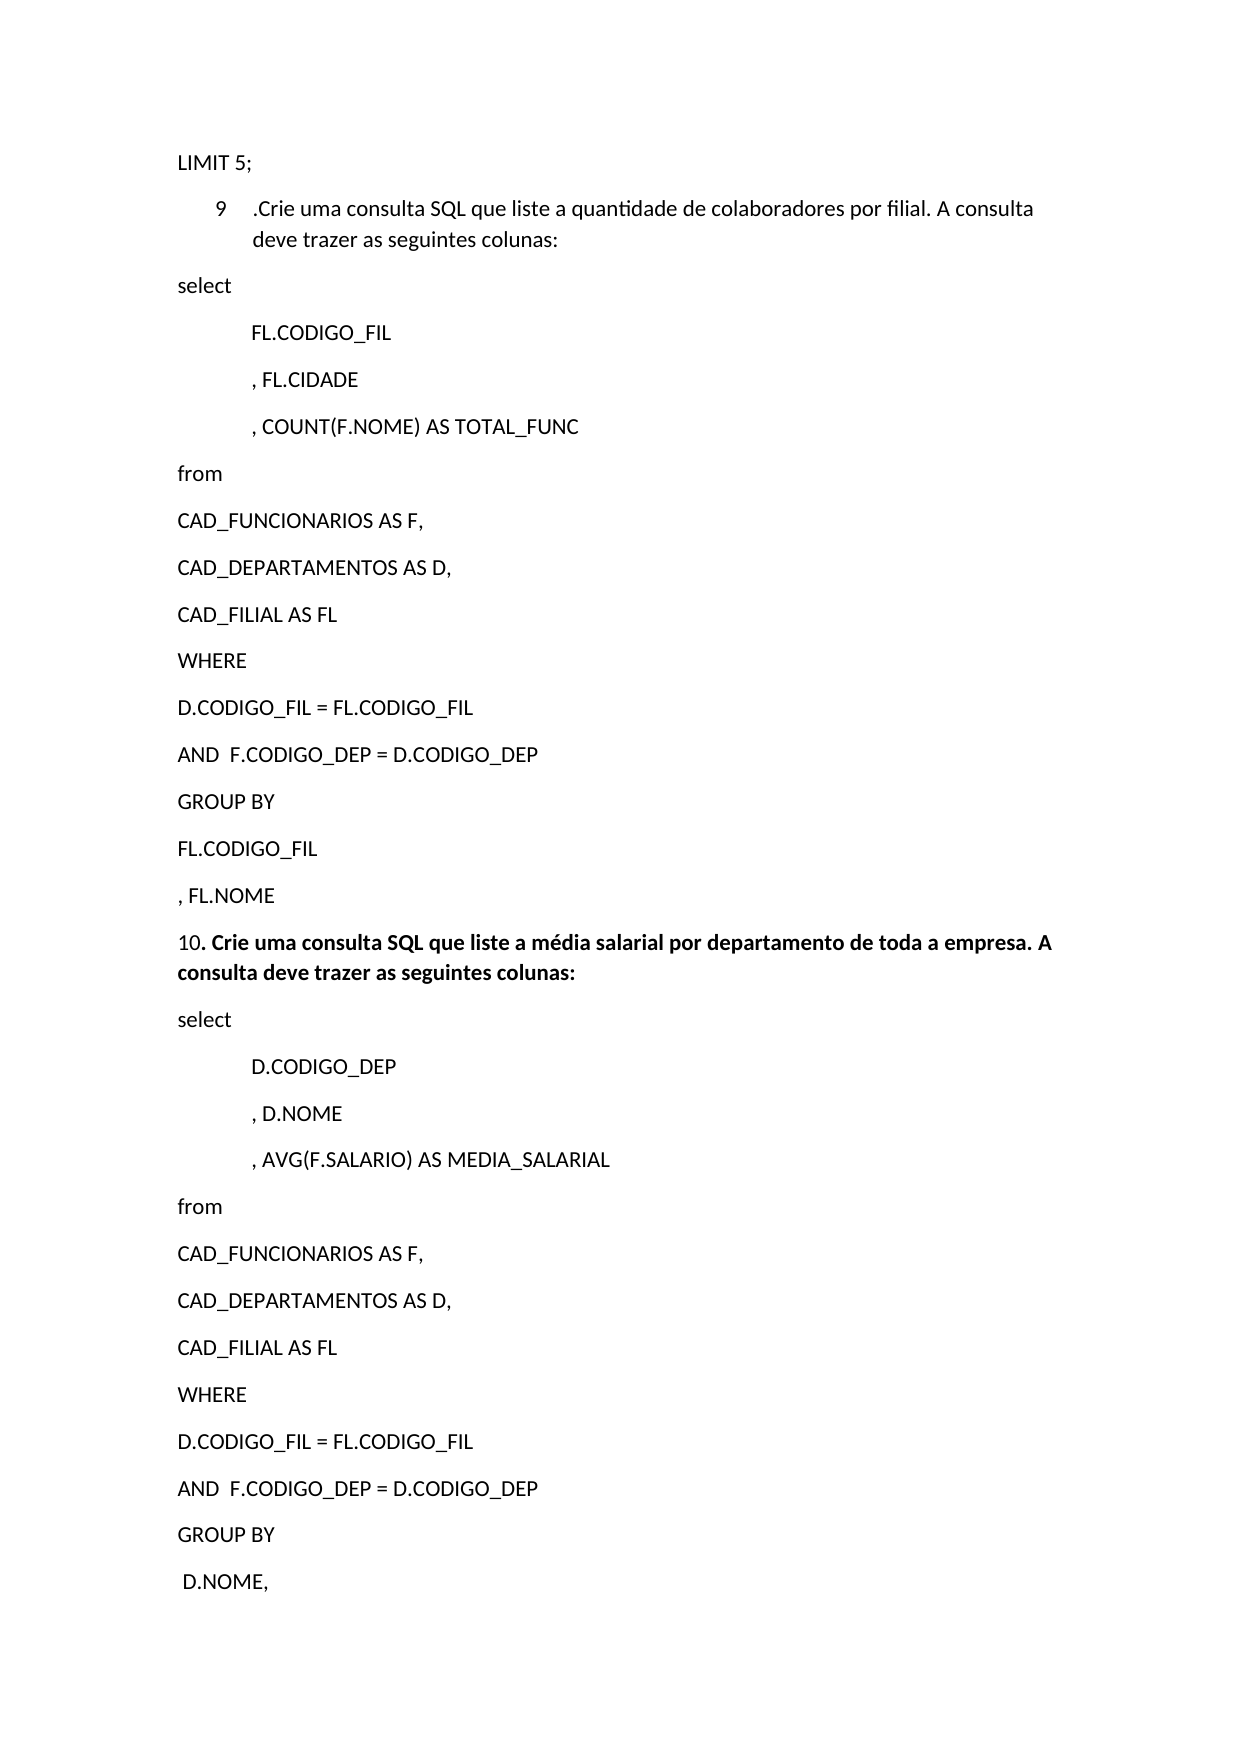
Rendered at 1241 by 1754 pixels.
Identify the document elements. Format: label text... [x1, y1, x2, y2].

text FL.CODIGO_FIL [177, 318, 1063, 346]
text CAD_DEPARTAMENTOS AS D, [177, 553, 1063, 581]
text LIMIT 5; [177, 148, 1063, 176]
text GROUP BY [177, 787, 1063, 815]
text , D.NOME [177, 1099, 1063, 1127]
text CAD_FILIAL AS FL [177, 600, 1063, 628]
text WHERE [177, 1380, 1063, 1408]
text WHERE [177, 647, 1063, 674]
text AND F.CODIGO_DEP = D.CODIGO_DEP [177, 740, 1063, 768]
list .Crie uma consulta SQL que liste a quantidade de colaboradores por filial. A consulta deve trazer as seguintes colunas: [215, 194, 1063, 253]
text GROUP BY [177, 1521, 1063, 1548]
text , FL.CIDADE [177, 365, 1063, 393]
text FL.CODIGO_FIL [177, 834, 1063, 862]
text D.CODIGO_FIL = FL.CODIGO_FIL [177, 1427, 1063, 1455]
text , FL.NOME [177, 881, 1063, 909]
text from [177, 459, 1063, 487]
text D.CODIGO_DEP [177, 1052, 1063, 1080]
text CAD_FILIAL AS FL [177, 1333, 1063, 1361]
text select [177, 1005, 1063, 1033]
text D.CODIGO_FIL = FL.CODIGO_FIL [177, 693, 1063, 721]
text 10. Crie uma consulta SQL que liste a média salarial por departamento de toda a empresa. A consulta deve trazer as seguintes colunas: [177, 928, 1063, 986]
text , AVG(F.SALARIO) AS MEDIA_SALARIAL [177, 1146, 1063, 1173]
text AND F.CODIGO_DEP = D.CODIGO_DEP [177, 1474, 1063, 1502]
text CAD_FUNCIONARIOS AS F, [177, 506, 1063, 534]
text select [177, 272, 1063, 299]
text D.NOME, [177, 1567, 1063, 1595]
text CAD_DEPARTAMENTOS AS D, [177, 1286, 1063, 1314]
text , COUNT(F.NOME) AS TOTAL_FUNC [177, 412, 1063, 440]
text CAD_FUNCIONARIOS AS F, [177, 1239, 1063, 1267]
text from [177, 1192, 1063, 1220]
